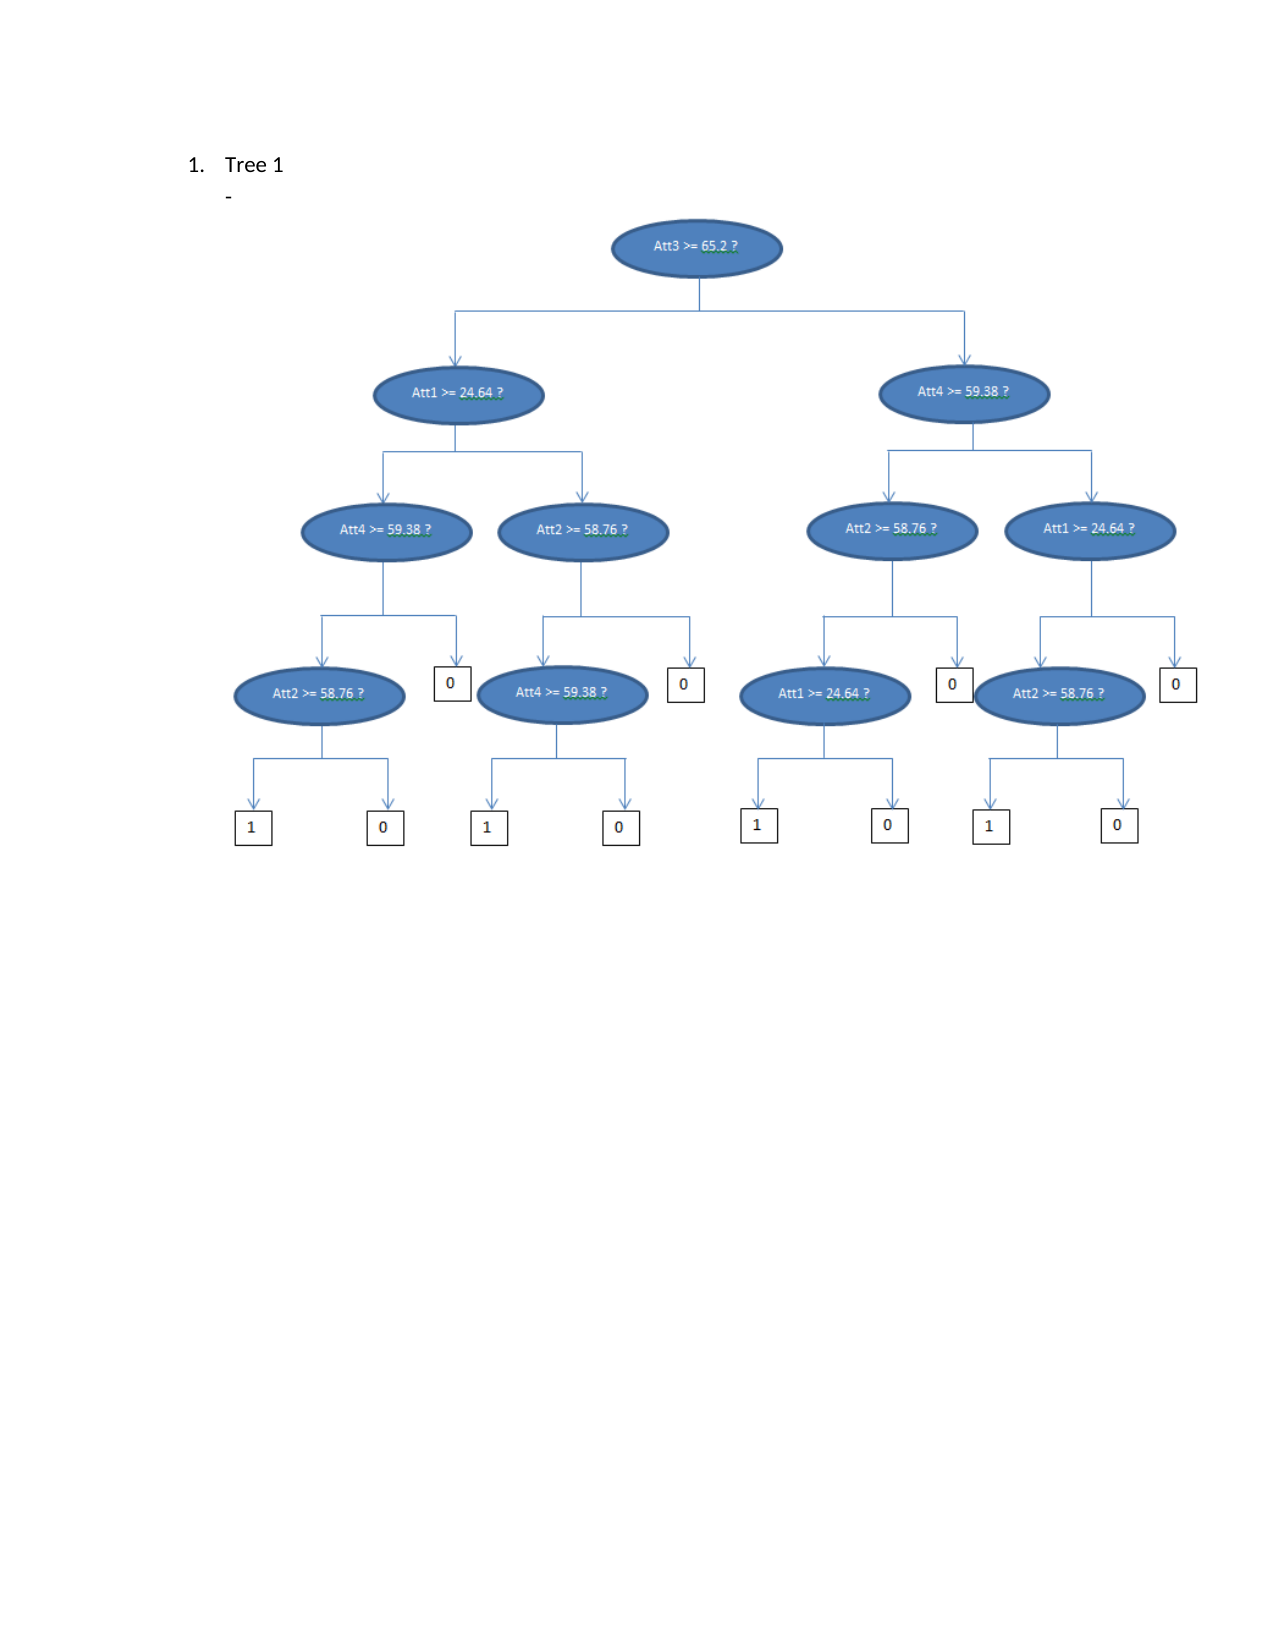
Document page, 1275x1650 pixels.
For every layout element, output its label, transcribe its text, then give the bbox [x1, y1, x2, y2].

list Tree 1 [187, 150, 1125, 178]
